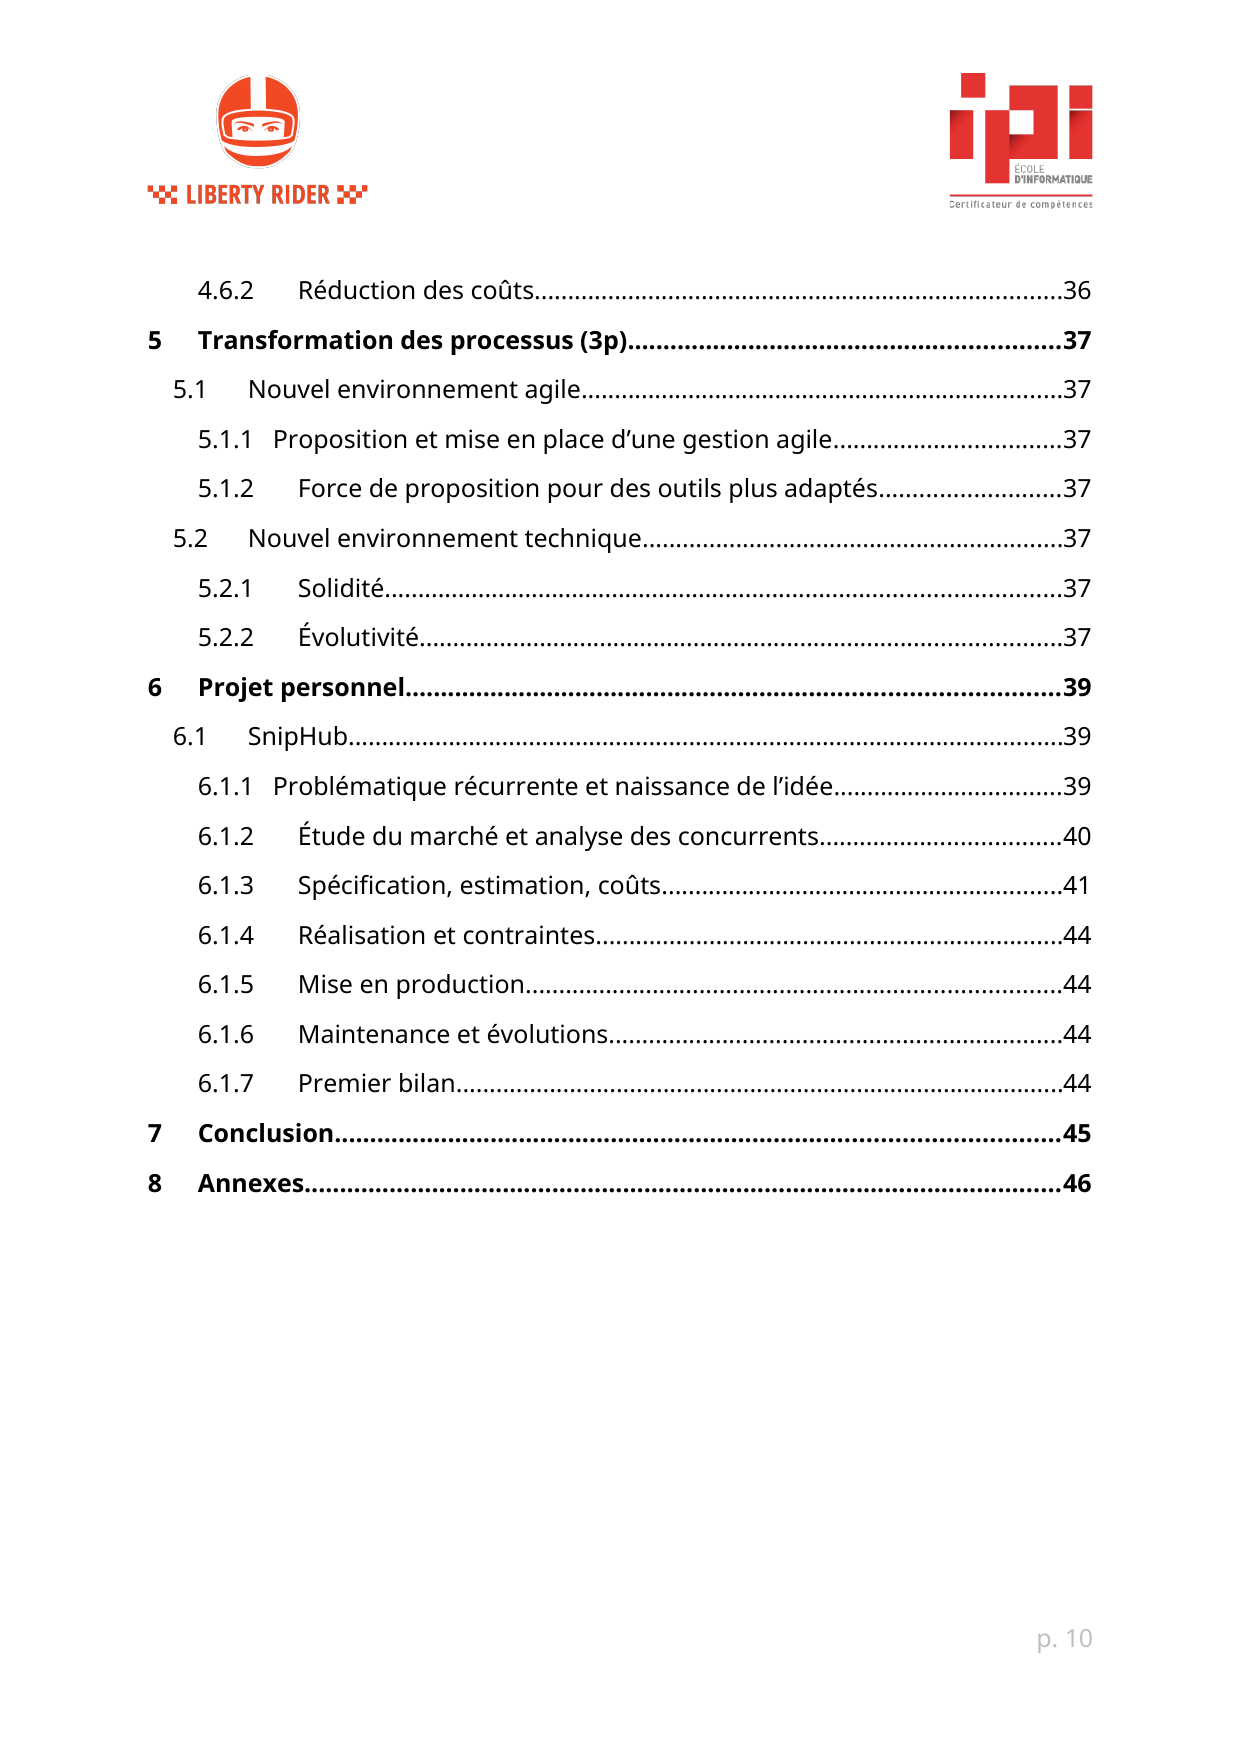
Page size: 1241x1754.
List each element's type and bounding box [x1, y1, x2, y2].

picture [949, 73, 1093, 209]
picture [147, 75, 368, 209]
